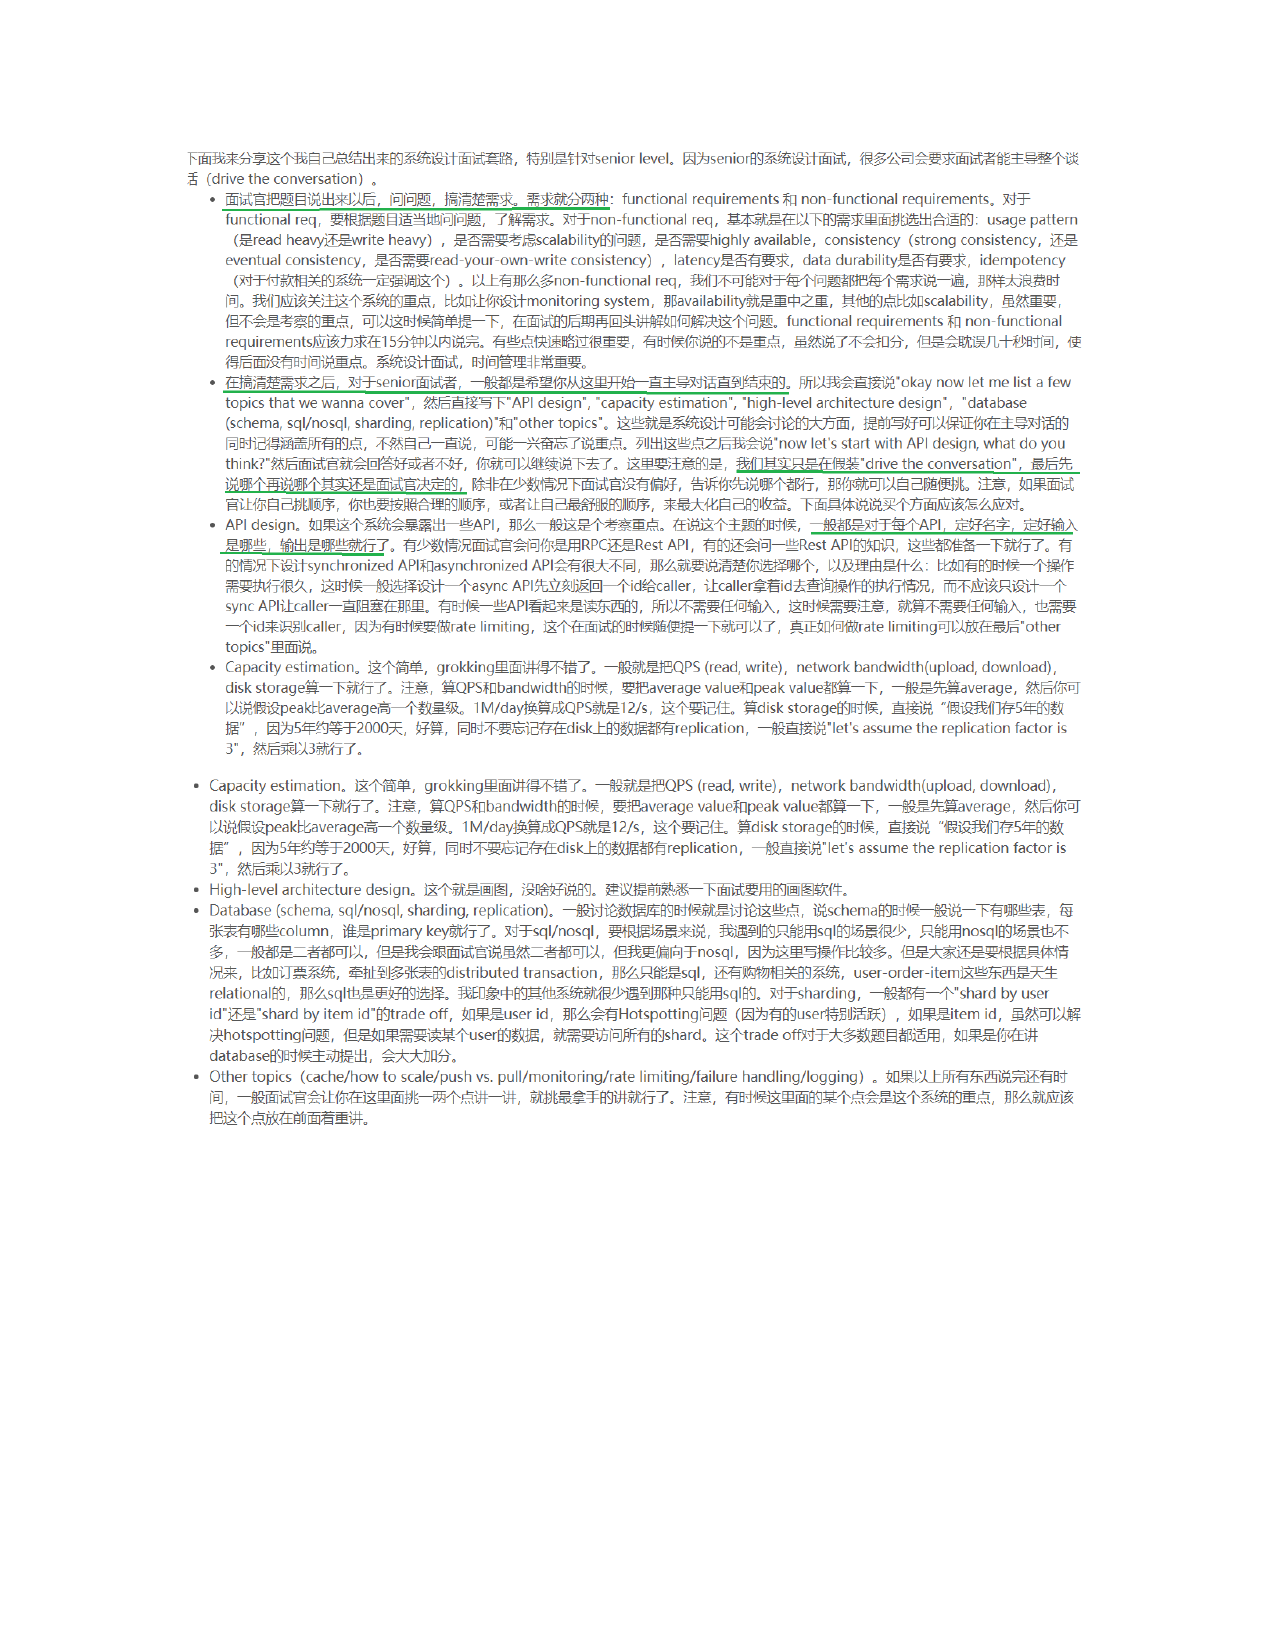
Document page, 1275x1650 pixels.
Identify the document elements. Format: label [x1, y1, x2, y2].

picture [187, 150, 1088, 758]
picture [187, 776, 1088, 1130]
